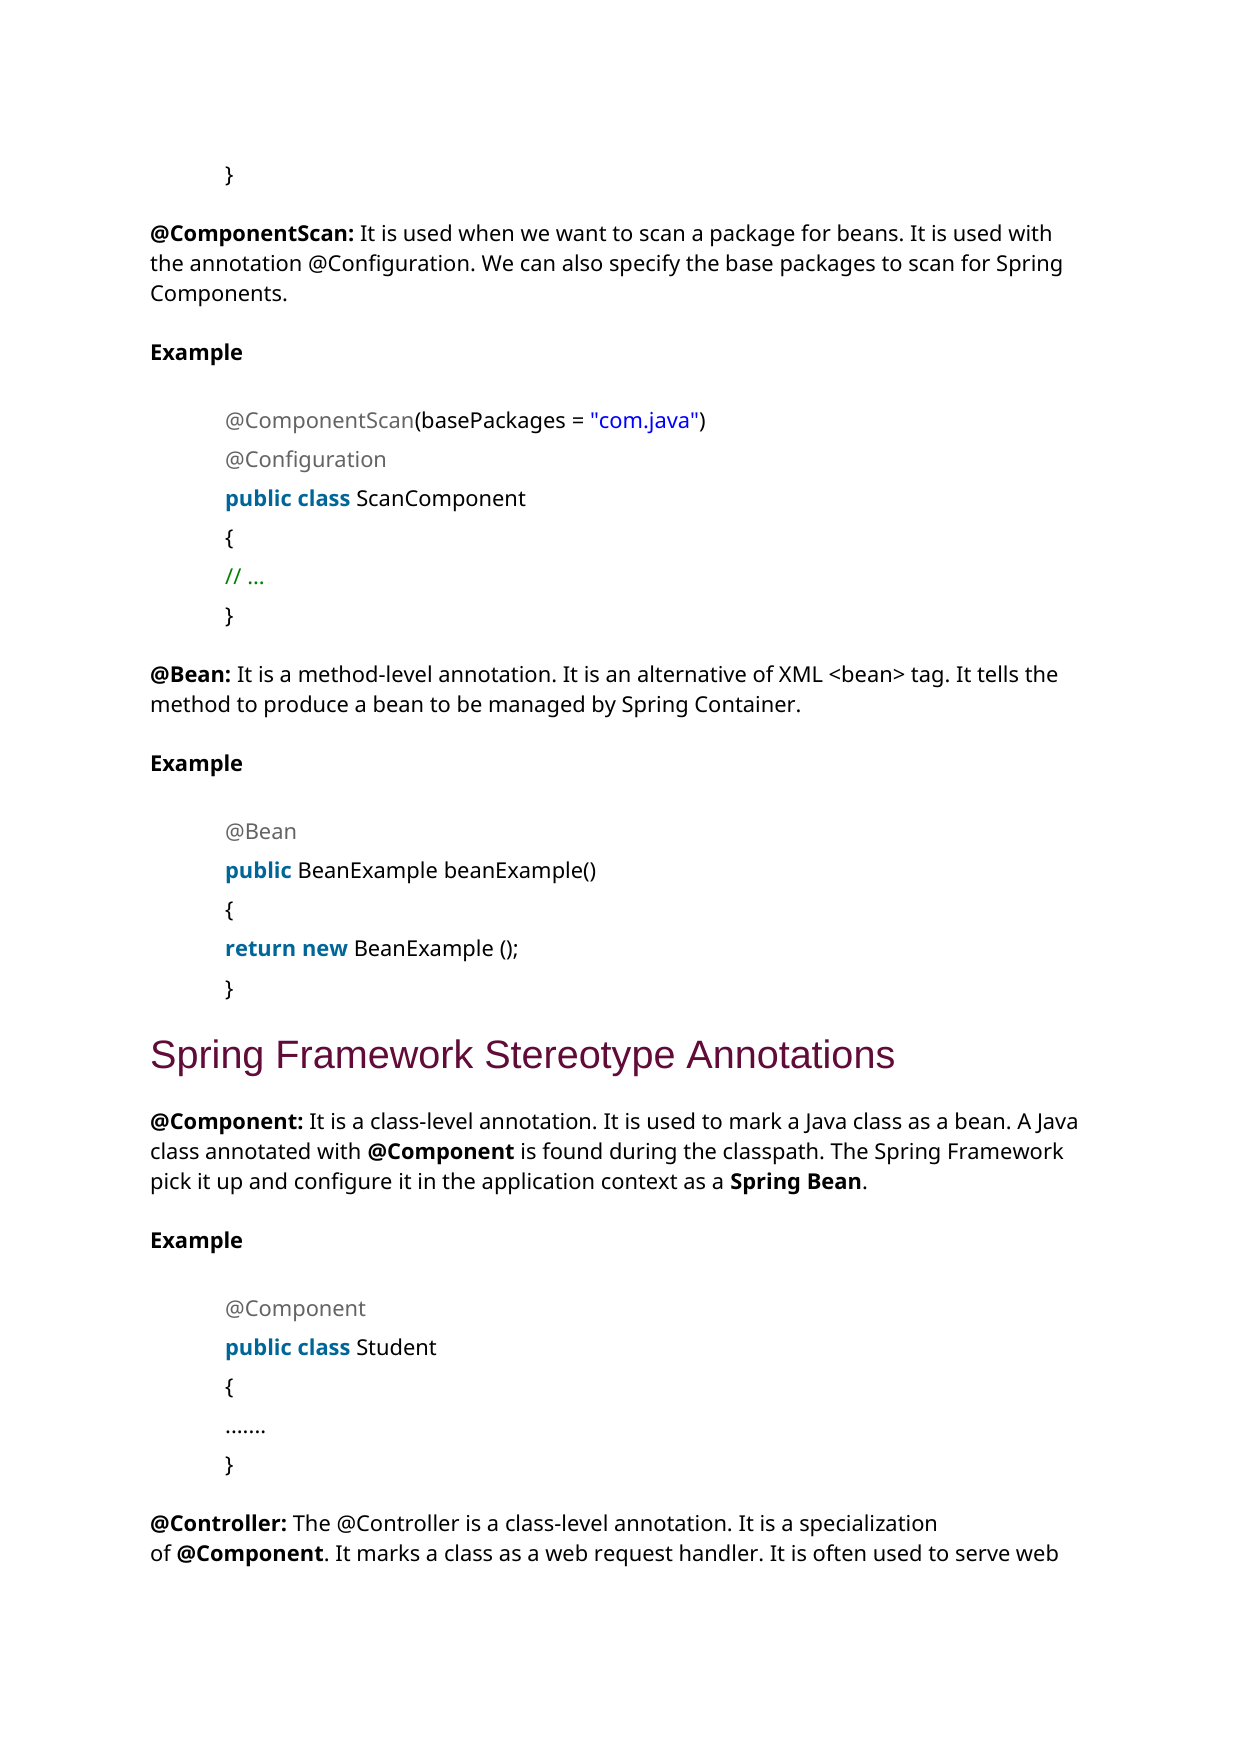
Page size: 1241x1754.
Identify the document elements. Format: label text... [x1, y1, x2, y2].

text ....... [225, 1401, 1090, 1440]
text { [225, 513, 1090, 552]
text Example [150, 1225, 1090, 1254]
text @ComponentScan(basePackages = "com.java") [225, 396, 1090, 435]
text @Bean: It is a method-level annotation. It is an alternative of XML <bean> tag. It tells the method to produce a bean to be managed by Spring Container. [150, 659, 1090, 719]
text public class Student [225, 1323, 1090, 1362]
text // ... [225, 552, 1090, 591]
text } [225, 150, 1090, 189]
text } [225, 963, 1090, 1002]
text public BeanExample beanExample() [225, 846, 1090, 885]
subtitle Spring Framework Stereotype Annotations [150, 1031, 1090, 1077]
text { [225, 1362, 1090, 1401]
text public class ScanComponent [225, 474, 1090, 513]
text @Component: It is a class-level annotation. It is used to mark a Java class as a bean. A Java class annotated with @Component is found during the classpath. The Spring Framework pick it up and configure it in the application context as a Spring Bean. [150, 1106, 1090, 1196]
text } [225, 1440, 1090, 1479]
text } [225, 591, 1090, 630]
text return new BeanExample (); [225, 924, 1090, 963]
text @Configuration [225, 435, 1090, 474]
text { [225, 885, 1090, 924]
text @Bean [225, 807, 1090, 846]
text @Component [225, 1284, 1090, 1323]
text @ComponentScan: It is used when we want to scan a package for beans. It is used with the annotation @Configuration. We can also specify the base packages to scan for Spring Components. [150, 218, 1090, 308]
text Example [150, 337, 1090, 367]
text Example [150, 748, 1090, 778]
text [150, 1508, 1090, 1568]
